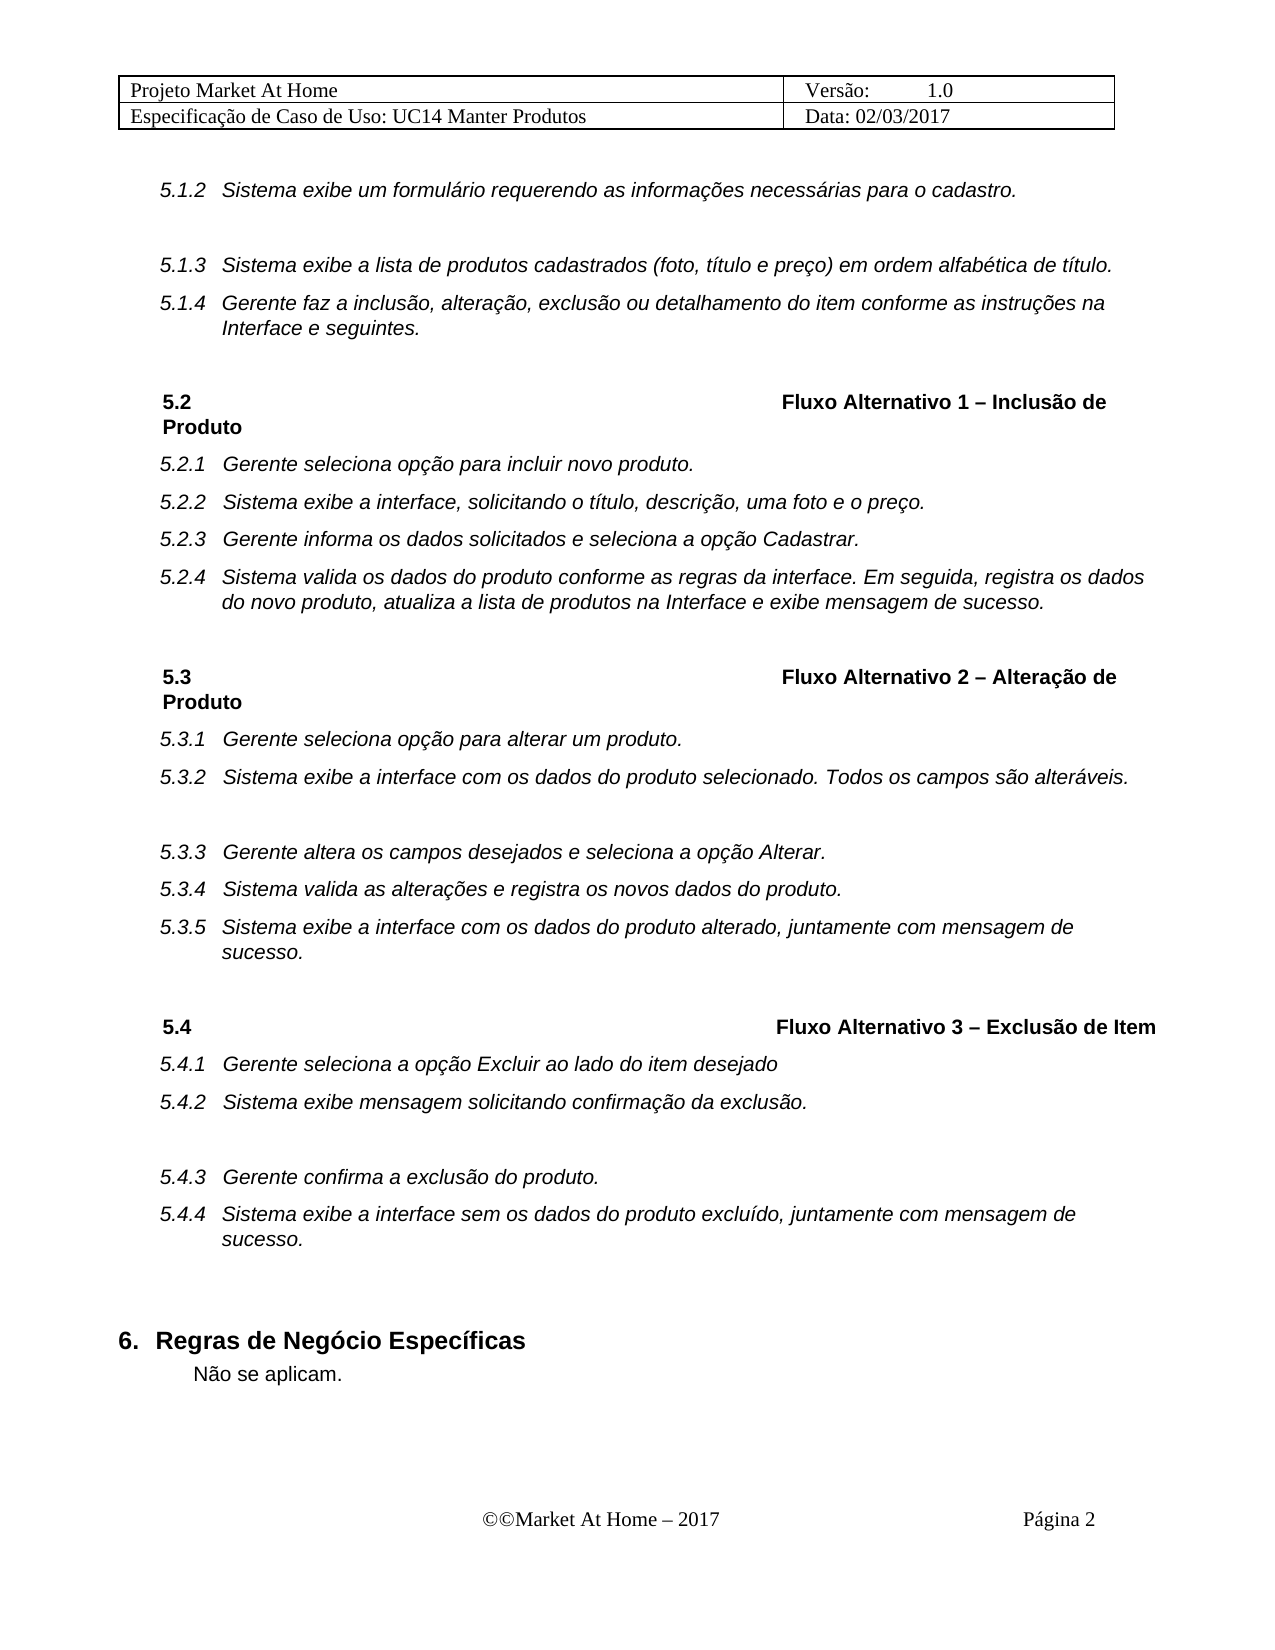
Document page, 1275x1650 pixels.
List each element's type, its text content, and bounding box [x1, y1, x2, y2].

subtitle Sistema exibe mensagem solicitando confirmação da exclusão. [159, 1089, 1157, 1114]
subtitle Sistema exibe um formulário requerendo as informações necessárias para o cadastro. [159, 177, 1157, 202]
subtitle Sistema exibe a interface com os dados do produto alterado, juntamente com mensagem de sucesso. [159, 914, 1157, 964]
subtitle Sistema valida as alterações e registra os novos dados do produto. [159, 876, 1157, 901]
subtitle Gerente seleciona opção para incluir novo produto. [159, 451, 1157, 476]
subtitle Fluxo Alternativo 2 – Alteração de Produto [162, 664, 1157, 714]
subtitle Gerente seleciona a opção Excluir ao lado do item desejado [159, 1051, 1157, 1076]
text Não se aplicam. [193, 1361, 1157, 1386]
subtitle Gerente informa os dados solicitados e seleciona a opção Cadastrar. [159, 526, 1157, 551]
subtitle Gerente altera os campos desejados e seleciona a opção Alterar. [159, 839, 1157, 864]
subtitle Fluxo Alternativo 1 – Inclusão de Produto [162, 389, 1157, 439]
subtitle Sistema exibe a interface com os dados do produto selecionado. Todos os campos são alteráveis. [159, 764, 1157, 789]
subtitle Sistema exibe a interface sem os dados do produto excluído, juntamente com mensagem de sucesso. [159, 1201, 1157, 1251]
subtitle Regras de Negócio Específicas [118, 1326, 1157, 1355]
subtitle Sistema exibe a interface, solicitando o título, descrição, uma foto e o preço. [159, 489, 1157, 514]
subtitle Gerente seleciona opção para alterar um produto. [159, 726, 1157, 751]
subtitle Gerente confirma a exclusão do produto. [159, 1164, 1157, 1189]
subtitle Sistema valida os dados do produto conforme as regras da interface. Em seguida, registra os dados do novo produto, atualiza a lista de produtos na Interface e exibe mensagem de sucesso. [159, 564, 1157, 614]
subtitle Fluxo Alternativo 3 – Exclusão de Item [162, 1014, 1157, 1039]
subtitle Gerente faz a inclusão, alteração, exclusão ou detalhamento do item conforme as instruções na Interface e seguintes. [159, 290, 1157, 340]
subtitle Sistema exibe a lista de produtos cadastrados (foto, título e preço) em ordem alfabética de título. [159, 252, 1157, 277]
